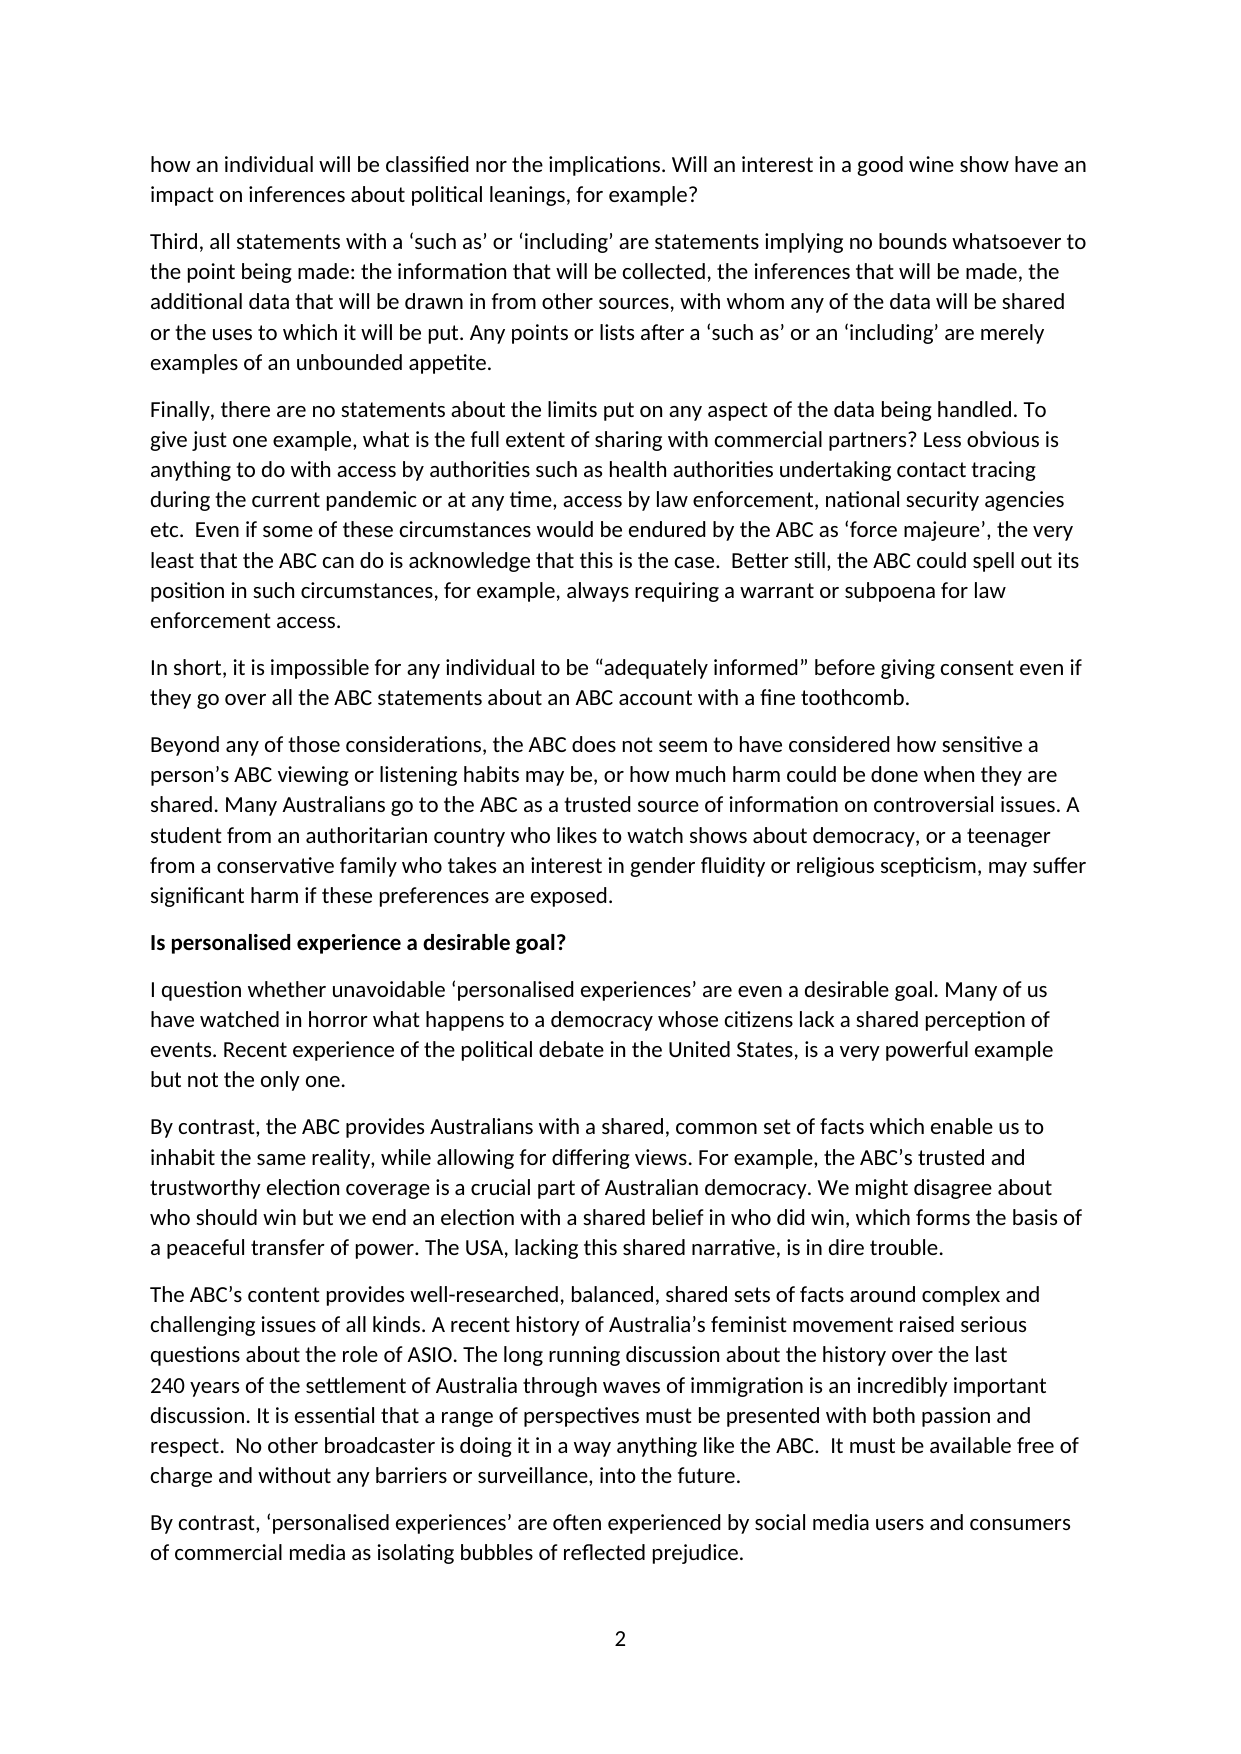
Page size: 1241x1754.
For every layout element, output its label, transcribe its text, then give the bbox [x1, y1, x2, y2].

text By contrast, the ABC provides Australians with a shared, common set of facts which enable us to inhabit the same reality, while allowing for differing views. For example, the ABC’s trusted and trustworthy election coverage is a crucial part of Australian democracy. We might disagree about who should win but we end an election with a shared belief in who did win, which forms the basis of a peaceful transfer of power. The USA, lacking this shared narrative, is in dire trouble. [150, 1112, 1090, 1261]
text I question whether unavoidable ‘personalised experiences’ are even a desirable goal. Many of us have watched in horror what happens to a democracy whose citizens lack a shared perception of events. Recent experience of the political debate in the United States, is a very powerful example but not the only one. [150, 975, 1090, 1094]
text Beyond any of those considerations, the ABC does not seem to have considered how sensitive a person’s ABC viewing or listening habits may be, or how much harm could be done when they are shared. Many Australians go to the ABC as a trusted source of information on controversial issues. A student from an authoritarian country who likes to watch shows about democracy, or a teenager from a conservative family who takes an interest in gender fluidity or religious scepticism, may suffer significant harm if these preferences are exposed. [150, 730, 1090, 909]
text In short, it is impossible for any individual to be “adequately informed” before giving consent even if they go over all the ABC statements about an ABC account with a fine toothcomb. [150, 653, 1090, 711]
text The ABC’s content provides well-researched, balanced, shared sets of facts around complex and challenging issues of all kinds. A recent history of Australia’s feminist movement raised serious questions about the role of ASIO. The long running discussion about the history over the last 240 years of the settlement of Australia through waves of immigration is an incredibly important discussion. It is essential that a range of perspectives must be presented with both passion and respect. No other broadcaster is doing it in a way anything like the ABC. It must be available free of charge and without any barriers or surveillance, into the future. [150, 1280, 1090, 1489]
text Third, all statements with a ‘such as’ or ‘including’ are statements implying no bounds whatsoever to the point being made: the information that will be collected, the inferences that will be made, the additional data that will be drawn in from other sources, with whom any of the data will be shared or the uses to which it will be put. Any points or lists after a ‘such as’ or an ‘including’ are merely examples of an unbounded appetite. [150, 227, 1090, 376]
text By contrast, ‘personalised experiences’ are often experienced by social media users and consumers of commercial media as isolating bubbles of reflected prejudice. [150, 1508, 1090, 1567]
text Is personalised experience a desirable goal? [150, 928, 1090, 956]
text Finally, there are no statements about the limits put on any aspect of the data being handled. To give just one example, what is the full extent of sharing with commercial partners? Less obvious is anything to do with access by authorities such as health authorities undertaking contact tracing during the current pandemic or at any time, access by law enforcement, national security agencies etc. Even if some of these circumstances would be endured by the ABC as ‘force majeure’, the very least that the ABC can do is acknowledge that this is the case. Better still, the ABC could spell out its position in such circumstances, for example, always requiring a warrant or subpoena for law enforcement access. [150, 395, 1090, 634]
